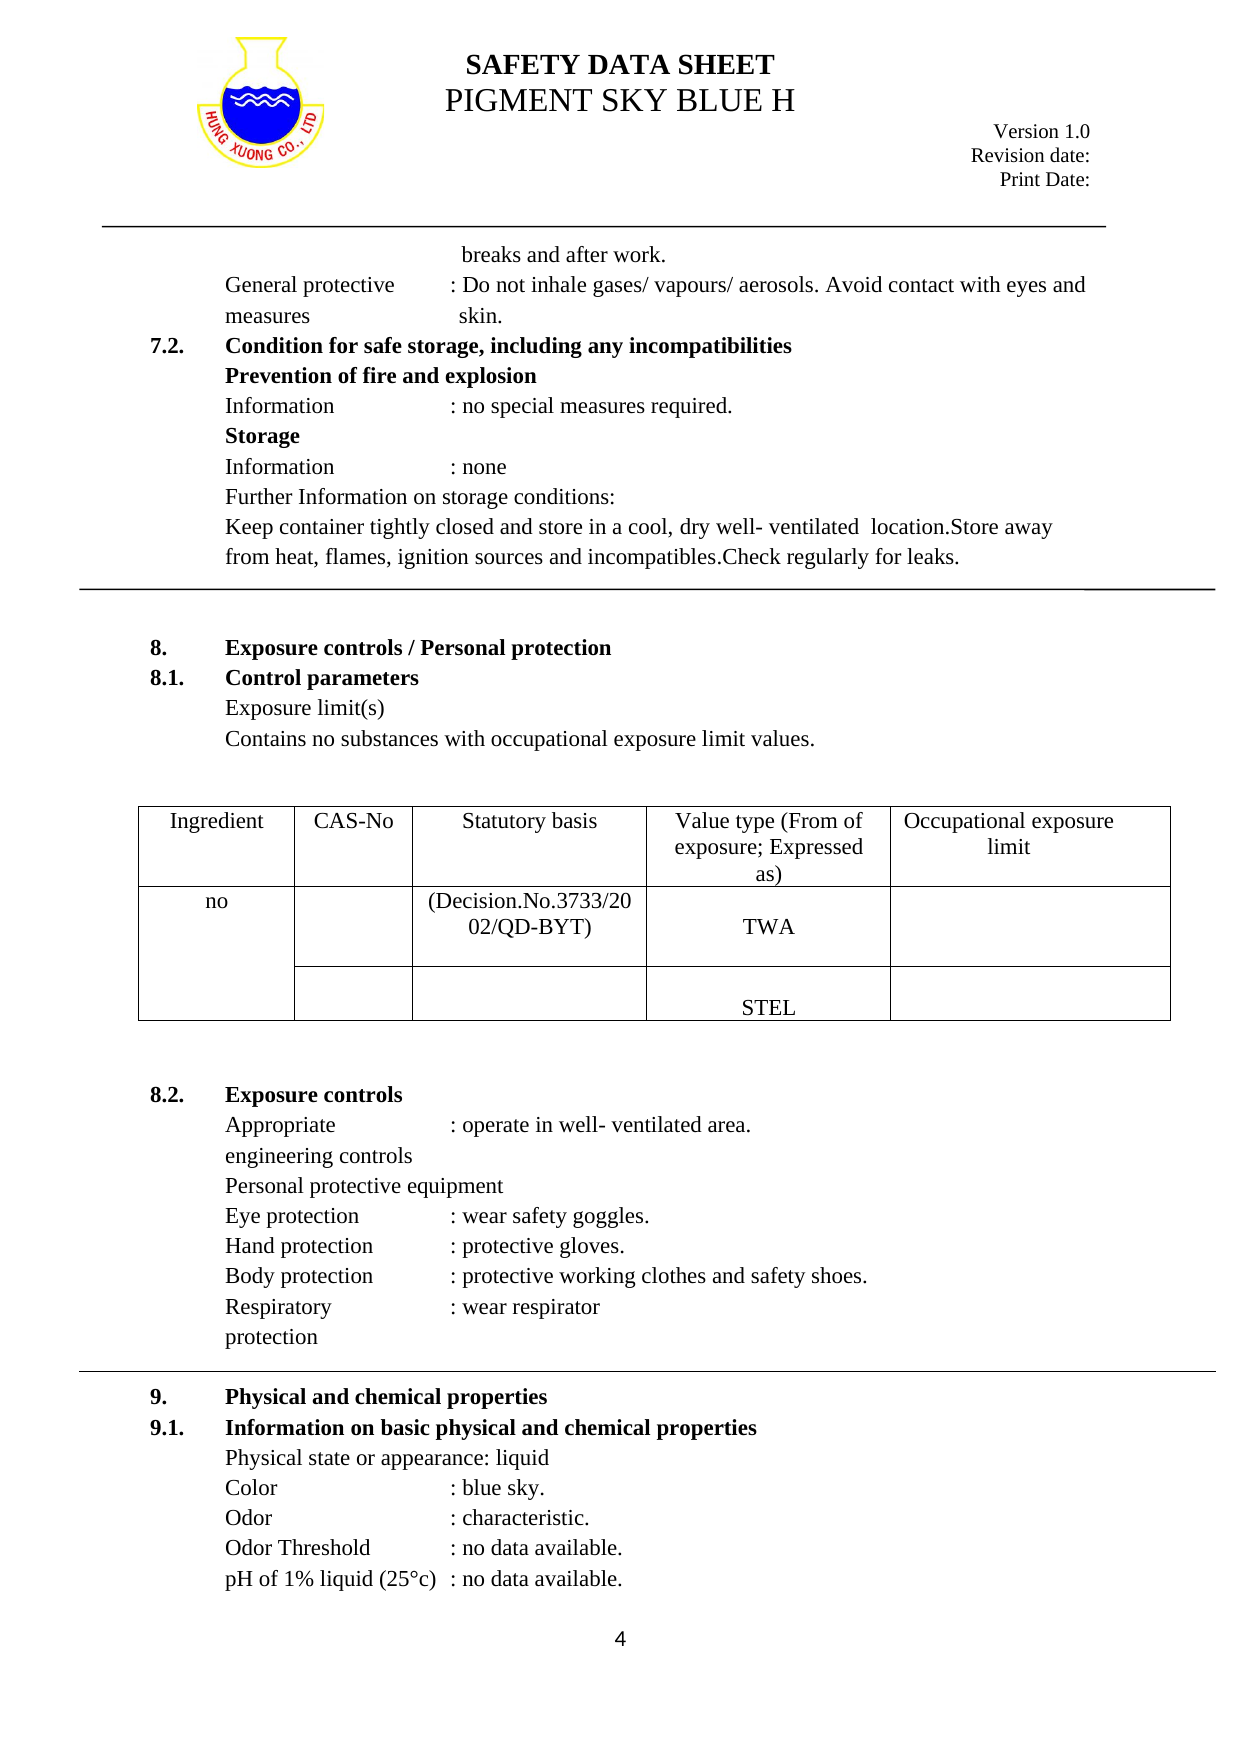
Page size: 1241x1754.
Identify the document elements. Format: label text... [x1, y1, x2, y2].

table_header CAS-No [295, 807, 412, 886]
text Information : none [150, 453, 1090, 479]
text General protective : Do not inhale gases/ vapours/ aerosols. Avoid contact with eyes and [150, 272, 1090, 298]
text Hand protection : protective gloves. [150, 1232, 1090, 1259]
text Keep container tightly closed and store in a cool, dry well- ventilated location.Store away from heat, flames, ignition sources and incompatibles.Check regularly for leaks. [225, 513, 1090, 570]
text 9. Physical and chemical properties [150, 1383, 1090, 1410]
text Contains no substances with occupational exposure limit values. [150, 725, 1090, 751]
text Appropriate : operate in well- ventilated area. [150, 1112, 1090, 1138]
text 8. Exposure controls / Personal protection [150, 634, 1090, 660]
text 9.1. Information on basic physical and chemical properties [150, 1414, 1090, 1440]
text Color : blue sky. [150, 1474, 1090, 1500]
text 8.2. Exposure controls [150, 1081, 1090, 1108]
table_cell STEL [647, 967, 890, 1020]
text Respiratory : wear respirator [150, 1293, 1090, 1319]
text Information : no special measures required. [150, 392, 1090, 419]
table_cell [891, 967, 1170, 1020]
text Body protection : protective working clothes and safety shoes. [150, 1263, 1090, 1289]
table_header Statutory basis [413, 807, 646, 886]
text Eye protection : wear safety goggles. [150, 1202, 1090, 1228]
text measures skin. [150, 302, 1090, 328]
table_header Occupational exposure limit [891, 807, 1170, 886]
text Prevention of fire and explosion [150, 362, 1090, 388]
text breaks and after work. [150, 241, 1090, 268]
text Storage [150, 423, 1090, 449]
table_header Ingredient [139, 807, 294, 886]
table_cell [413, 967, 646, 1020]
text Exposure limit(s) [150, 694, 1090, 721]
table_cell (Decision.No.3733/2002/QD-BYT) [413, 887, 646, 966]
text Further Information on storage conditions: [150, 483, 1090, 509]
text 7.2. Condition for safe storage, including any incompatibilities [150, 332, 1090, 358]
text pH of 1% liquid (25°c) : no data available. [150, 1565, 1090, 1591]
picture [197, 37, 325, 168]
table_cell [295, 967, 412, 1020]
text Physical state or appearance: liquid [150, 1444, 1090, 1470]
text protection [150, 1323, 1090, 1349]
text Personal protective equipment [150, 1172, 1090, 1198]
text Odor Threshold : no data available. [150, 1534, 1090, 1561]
table_cell TWA [647, 887, 890, 966]
text engineering controls [150, 1142, 1090, 1168]
text Odor : characteristic. [150, 1504, 1090, 1531]
text 8.1. Control parameters [150, 664, 1090, 691]
table_cell [295, 887, 412, 966]
table_cell no [139, 887, 294, 1020]
table_cell [891, 887, 1170, 966]
table_header Value type (From of exposure; Expressed as) [647, 807, 890, 886]
